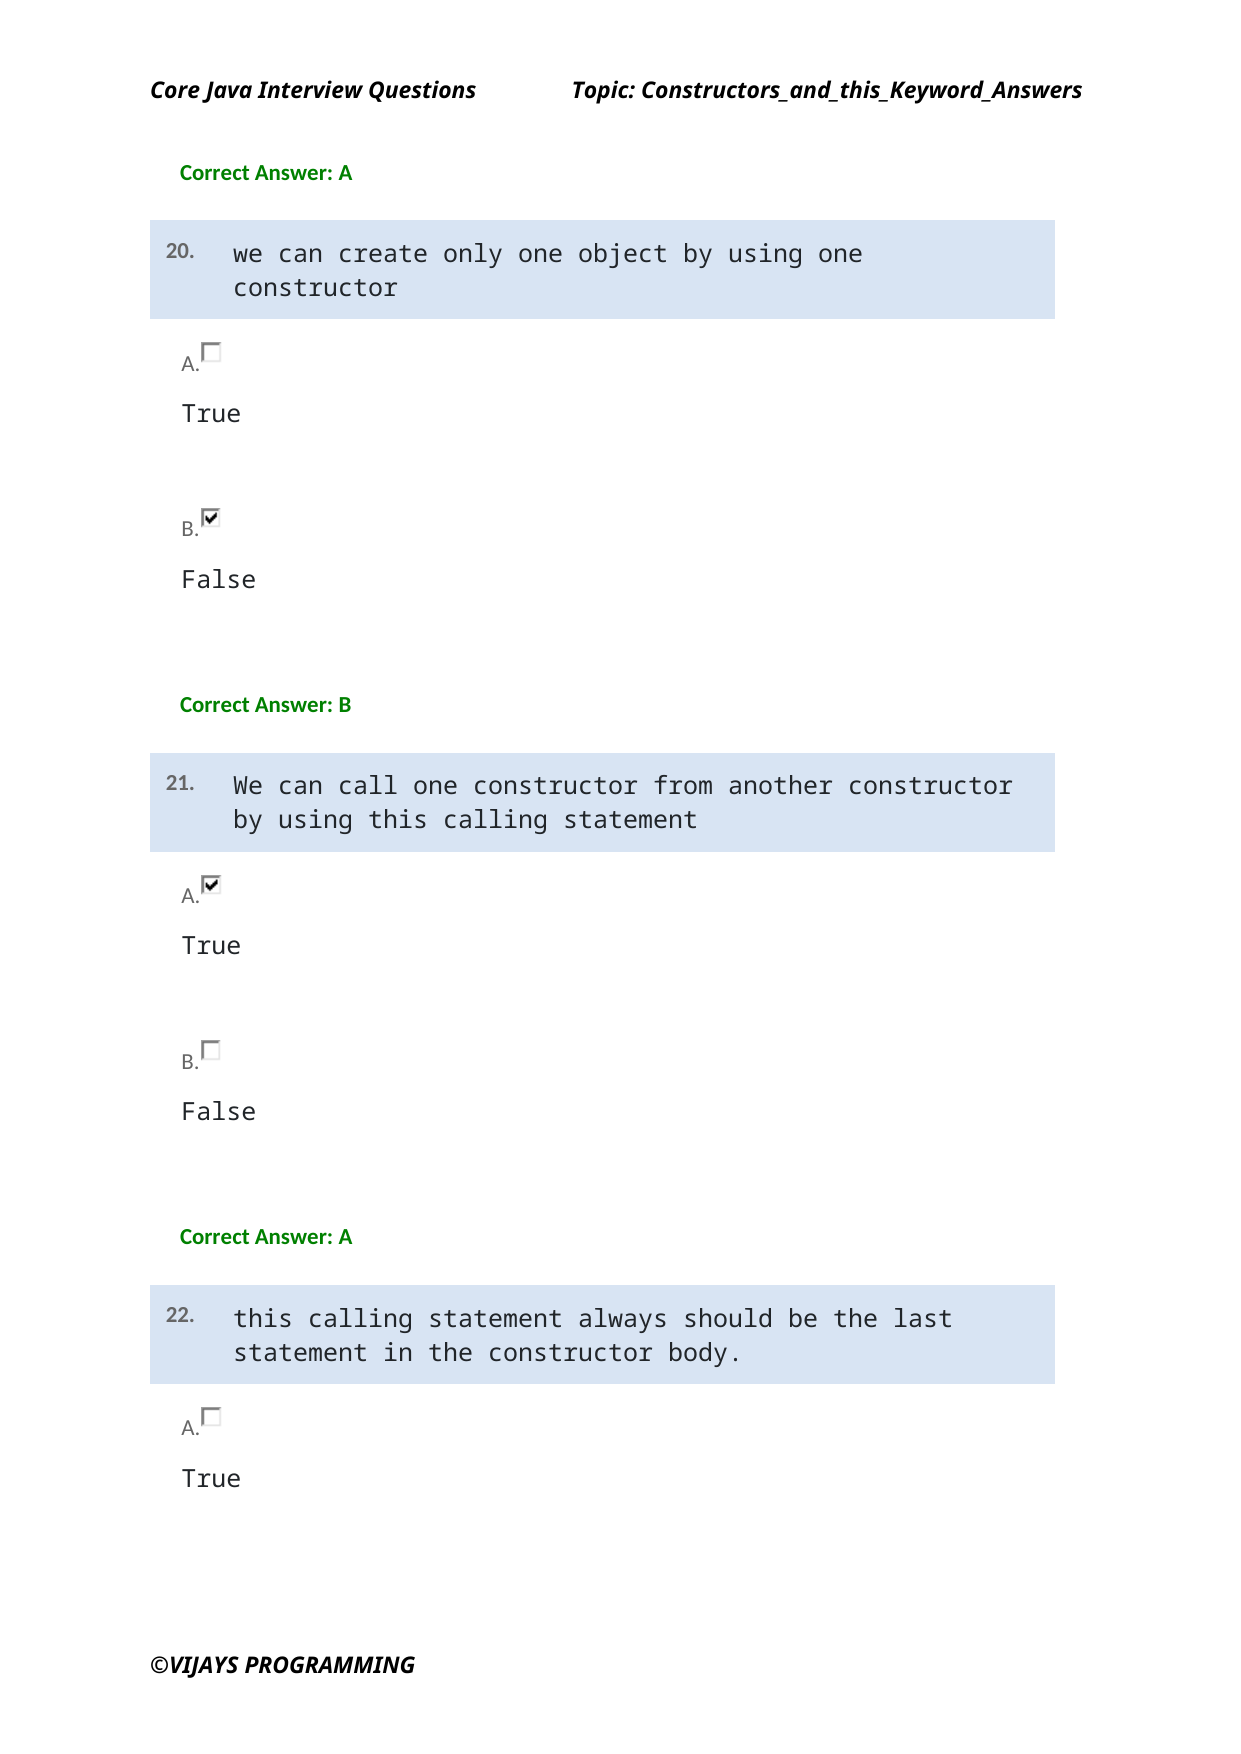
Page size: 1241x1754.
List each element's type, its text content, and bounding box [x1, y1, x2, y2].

table_cell 22. [150, 1285, 217, 1384]
table_cell [150, 852, 1090, 1214]
table_cell 20. [150, 220, 217, 319]
table_cell [150, 320, 1090, 682]
table_cell [150, 1384, 1090, 1581]
table_cell Correct Answer: B [150, 682, 1090, 752]
table_cell Correct Answer: A [150, 1214, 1090, 1284]
table_cell Correct Answer: A [150, 150, 1090, 220]
table_cell this calling statement always should be the last statement in the constructor body. [217, 1285, 1055, 1384]
table_header 21. [150, 753, 217, 852]
table_cell we can create only one object by using one constructor [217, 220, 1055, 319]
table_header We can call one constructor from another constructor by using this calling statement [217, 753, 1055, 852]
